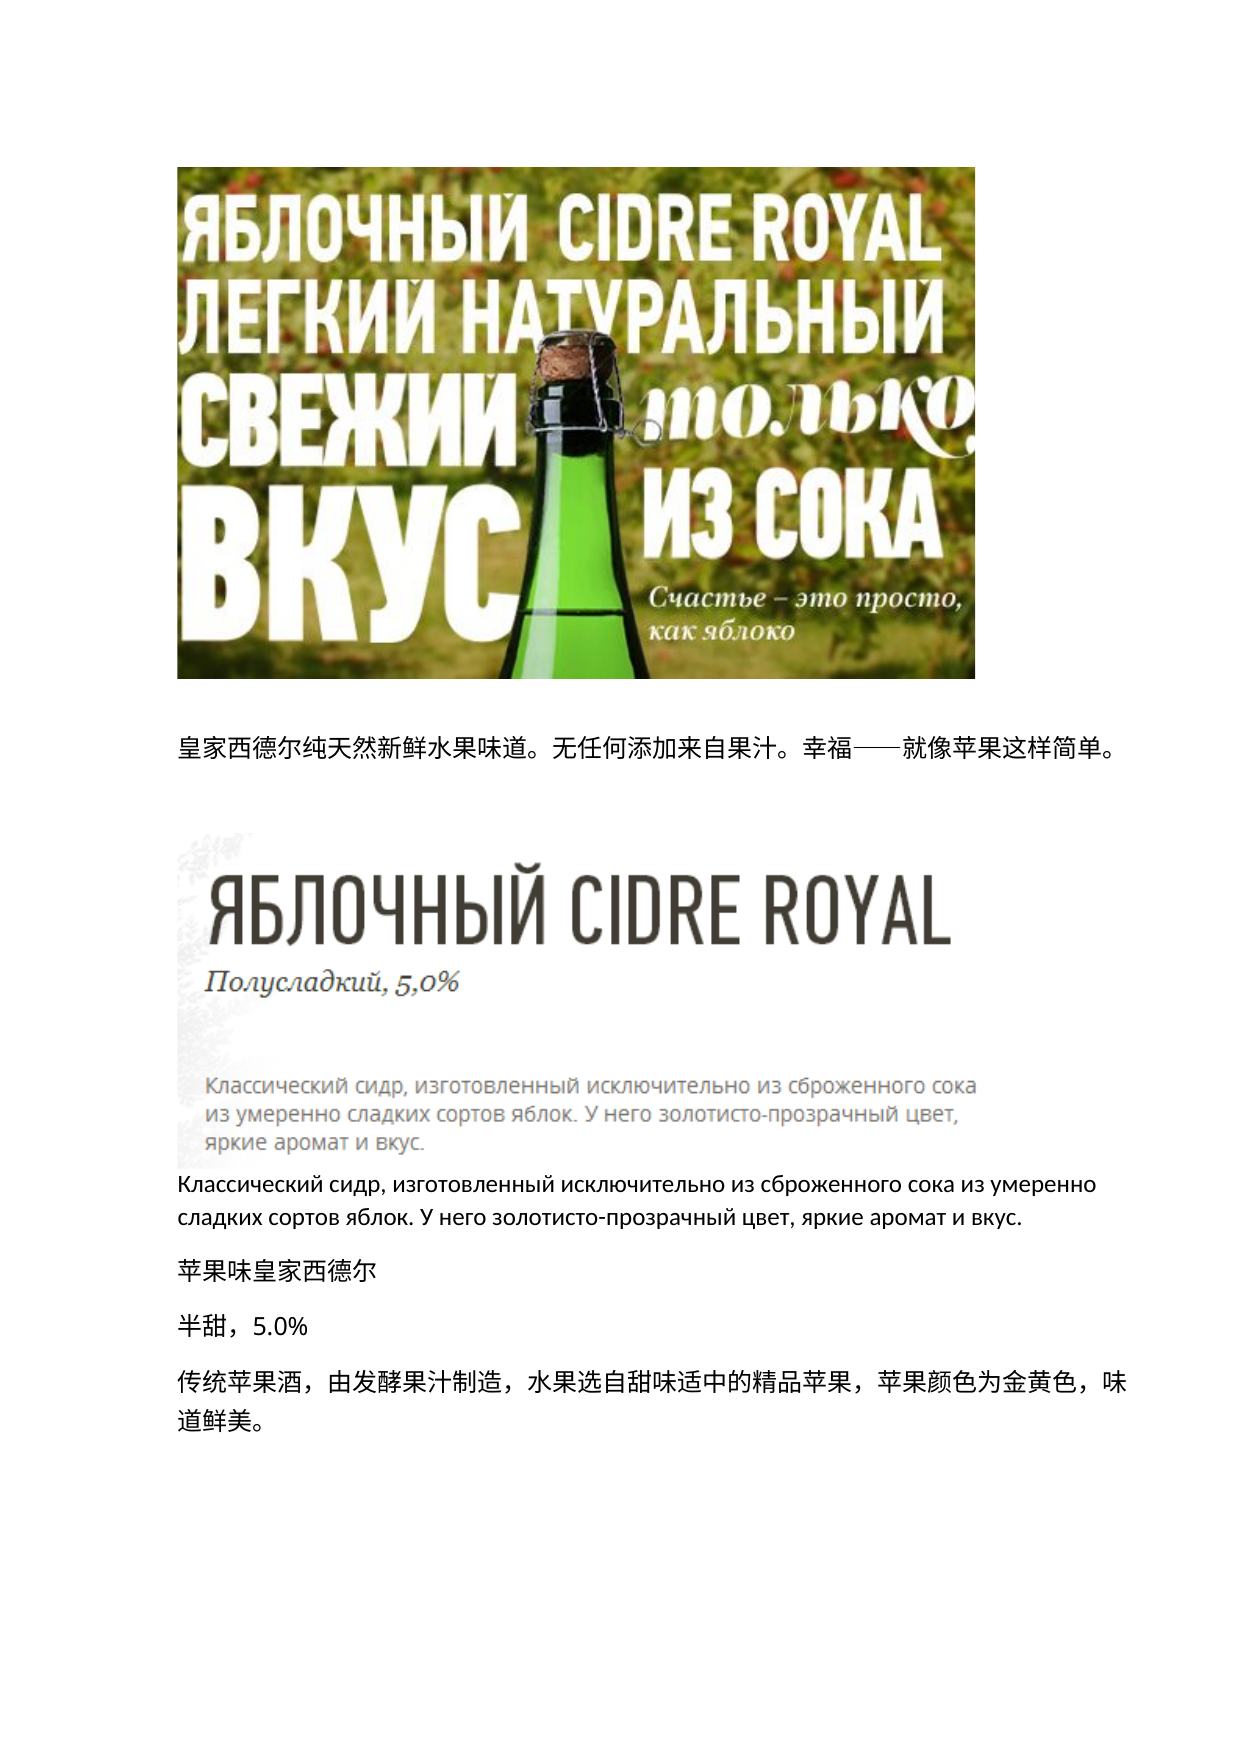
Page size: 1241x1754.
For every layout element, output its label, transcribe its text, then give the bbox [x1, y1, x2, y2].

text 皇家西德尔纯天然新鲜水果味道。无任何添加来自果汁。幸福——就像苹果这样简单。 [177, 728, 1152, 765]
text Классический сидр, изготовленный исключительно из сброженного сока из умеренно сладких сортов яблок. У него золотисто-прозрачный цвет, яркие аромат и вкус. [177, 1169, 1152, 1232]
picture [177, 833, 1004, 1169]
text 传统苹果酒，由发酵果汁制造，水果选自甜味适中的精品苹果，苹果颜色为金黄色，味道鲜美。 [177, 1363, 1152, 1438]
text 半甜，5.0% [177, 1307, 1152, 1343]
picture [177, 167, 976, 679]
text 苹果味皇家西德尔 [177, 1251, 1152, 1287]
